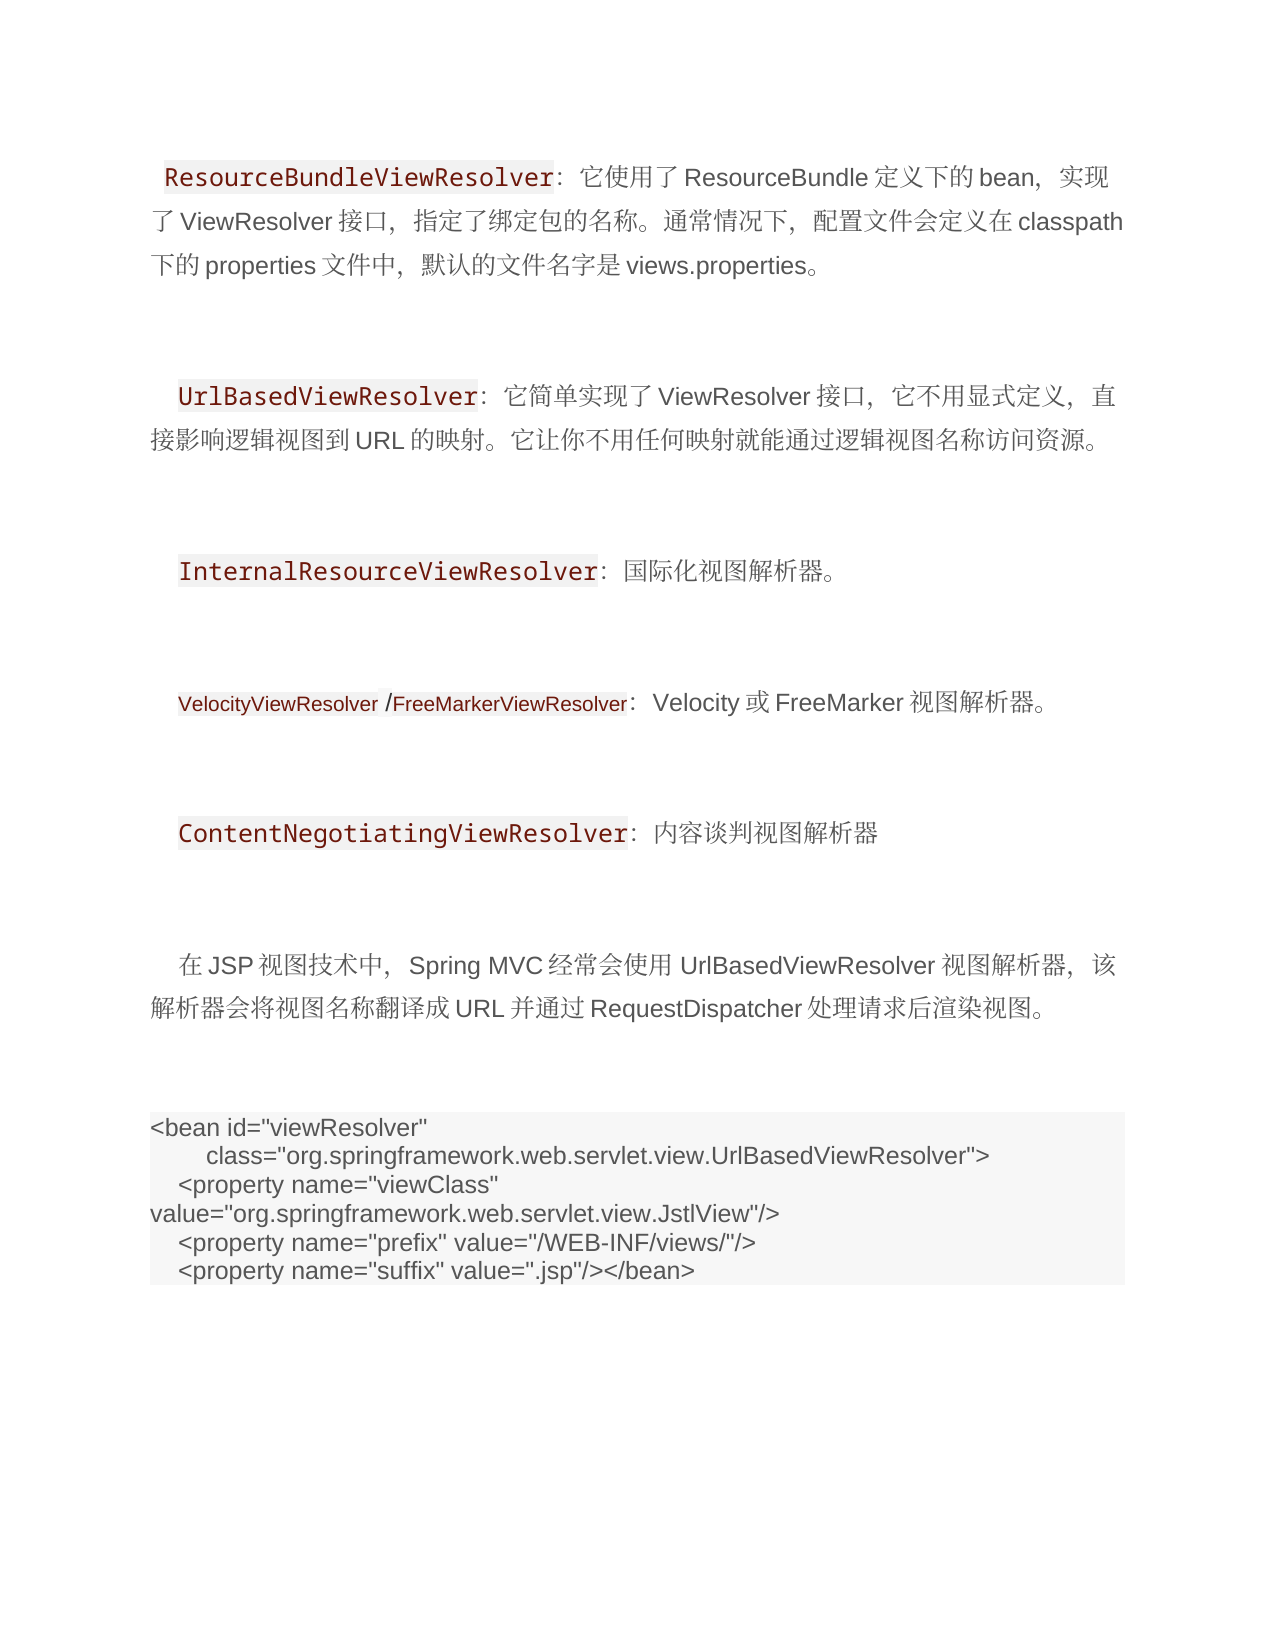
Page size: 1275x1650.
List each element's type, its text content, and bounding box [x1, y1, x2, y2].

text InternalResourceViewResolver：国际化视图解析器。 [150, 544, 1125, 587]
text <bean id="viewResolver" class="org.springframework.web.servlet.view.UrlBasedViewResolver"> <property name="viewClass" value="org.springframework.web.servlet.view.JstlView"/> <property name="prefix" value="/WEB-INF/views/"/> <property name="suffix" value=".jsp"/></bean> [150, 1112, 1125, 1285]
text UrlBasedViewResolver：它简单实现了ViewResolver接口，它不用显式定义，直接影响逻辑视图到URL的映射。它让你不用任何映射就能通过逻辑视图名称访问资源。 [150, 369, 1125, 456]
text ContentNegotiatingViewResolver：内容谈判视图解析器 [150, 806, 1125, 850]
text VelocityViewResolver /FreeMarkerViewResolver：Velocity或FreeMarker视图解析器。 [150, 675, 1125, 719]
text 在JSP视图技术中，Spring MVC经常会使用 UrlBasedViewResolver视图解析器，该解析器会将视图名称翻译成URL并通过RequestDispatcher处理请求后渲染视图。 [150, 937, 1125, 1025]
text ResourceBundleViewResolver：它使用了ResourceBundle定义下的bean，实现了ViewResolver接口，指定了绑定包的名称。通常情况下，配置文件会定义在classpath下的properties文件中，默认的文件名字是views.properties。 [150, 150, 1125, 281]
